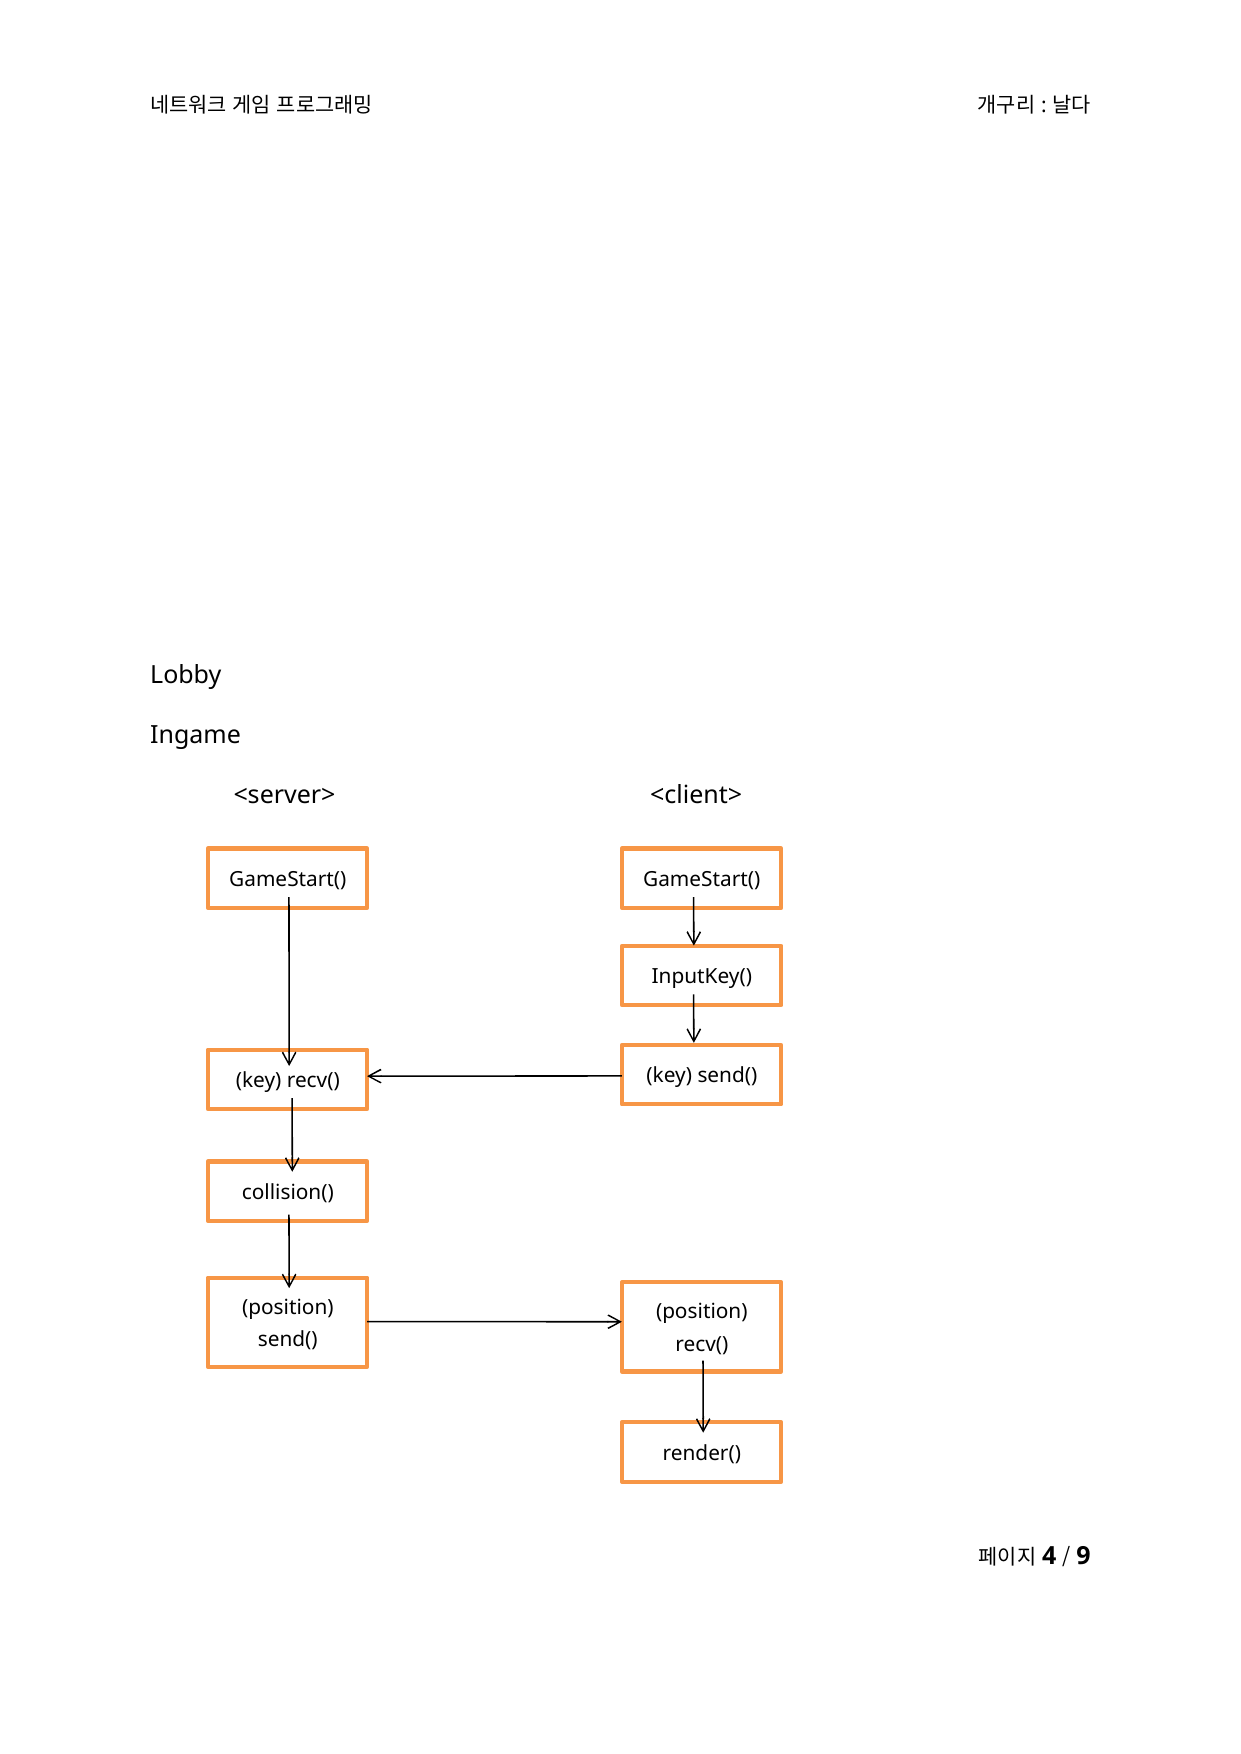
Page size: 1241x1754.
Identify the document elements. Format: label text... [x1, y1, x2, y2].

text Lobby [150, 657, 1090, 691]
text <server> <client> [150, 777, 1090, 811]
text Ingame [150, 717, 1090, 751]
